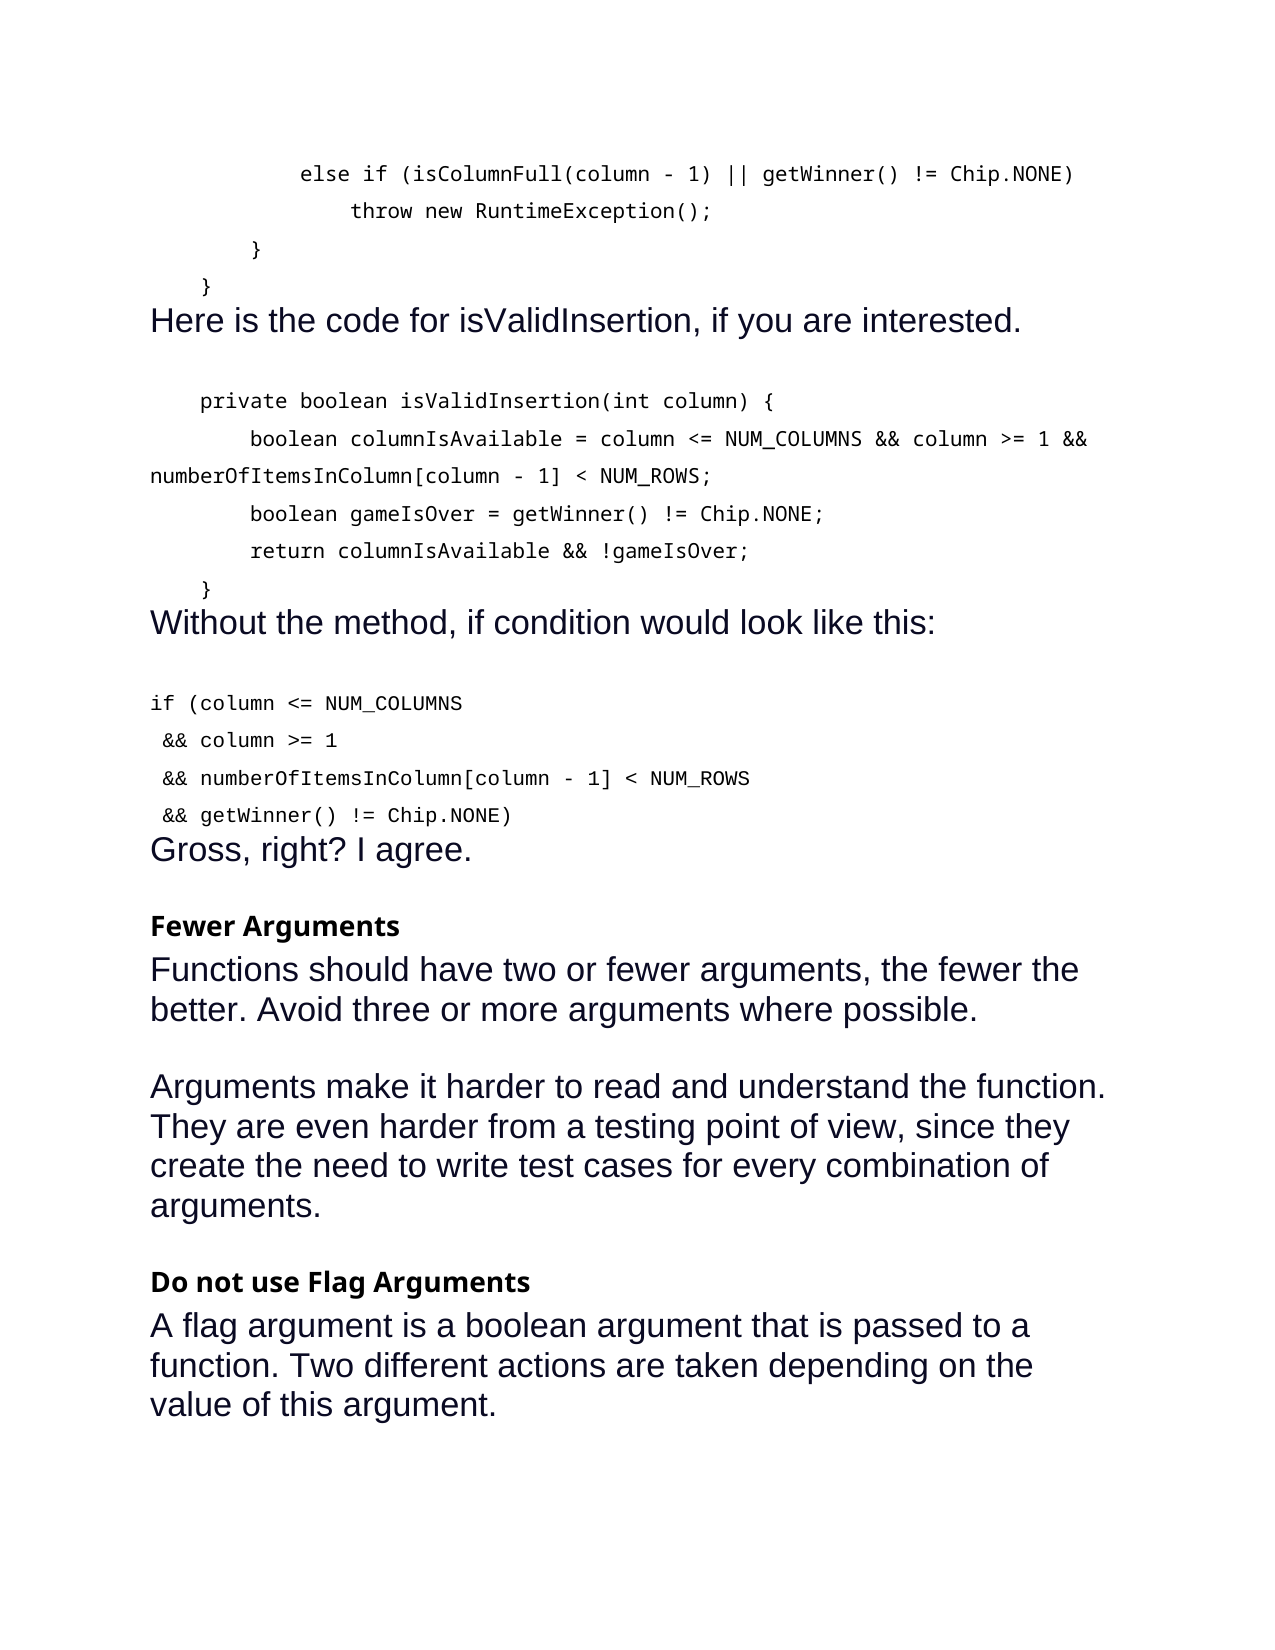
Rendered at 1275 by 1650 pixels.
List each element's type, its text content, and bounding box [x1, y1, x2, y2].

text && getWinner() != Chip.NONE) [150, 792, 1125, 829]
text private boolean isValidInsertion(int column) { [150, 377, 1125, 414]
text boolean gameIsOver = getWinner() != Chip.NONE; [150, 489, 1125, 527]
text Without the method, if condition would look like this: [150, 602, 1125, 642]
text A flag argument is a boolean argument that is passed to a function. Two different actions are taken depending on the value of this argument. [150, 1305, 1125, 1424]
text } [150, 225, 1125, 262]
text && numberOfItemsInColumn[column - 1] < NUM_ROWS [150, 754, 1125, 792]
text Functions should have two or fewer arguments, the fewer the better. Avoid three or more arguments where possible. [150, 949, 1125, 1029]
text Here is the code for isValidInsertion, if you are interested. [150, 300, 1125, 339]
text Gross, right? I agree. [150, 829, 1125, 869]
text } [150, 564, 1125, 602]
subtitle Fewer Arguments [150, 906, 1125, 944]
text Arguments make it harder to read and understand the function. They are even harder from a testing point of view, since they create the need to write test cases for every combination of arguments. [150, 1066, 1125, 1224]
text throw new RuntimeException(); [150, 187, 1125, 225]
text && column >= 1 [150, 717, 1125, 754]
text } [150, 262, 1125, 300]
text boolean columnIsAvailable = column <= NUM_COLUMNS && column >= 1 && numberOfItemsInColumn[column - 1] < NUM_ROWS; [150, 414, 1125, 489]
text if (column <= NUM_COLUMNS [150, 679, 1125, 717]
text else if (isColumnFull(column - 1) || getWinner() != Chip.NONE) [150, 150, 1125, 187]
subtitle Do not use Flag Arguments [150, 1262, 1125, 1300]
text return columnIsAvailable && !gameIsOver; [150, 527, 1125, 564]
